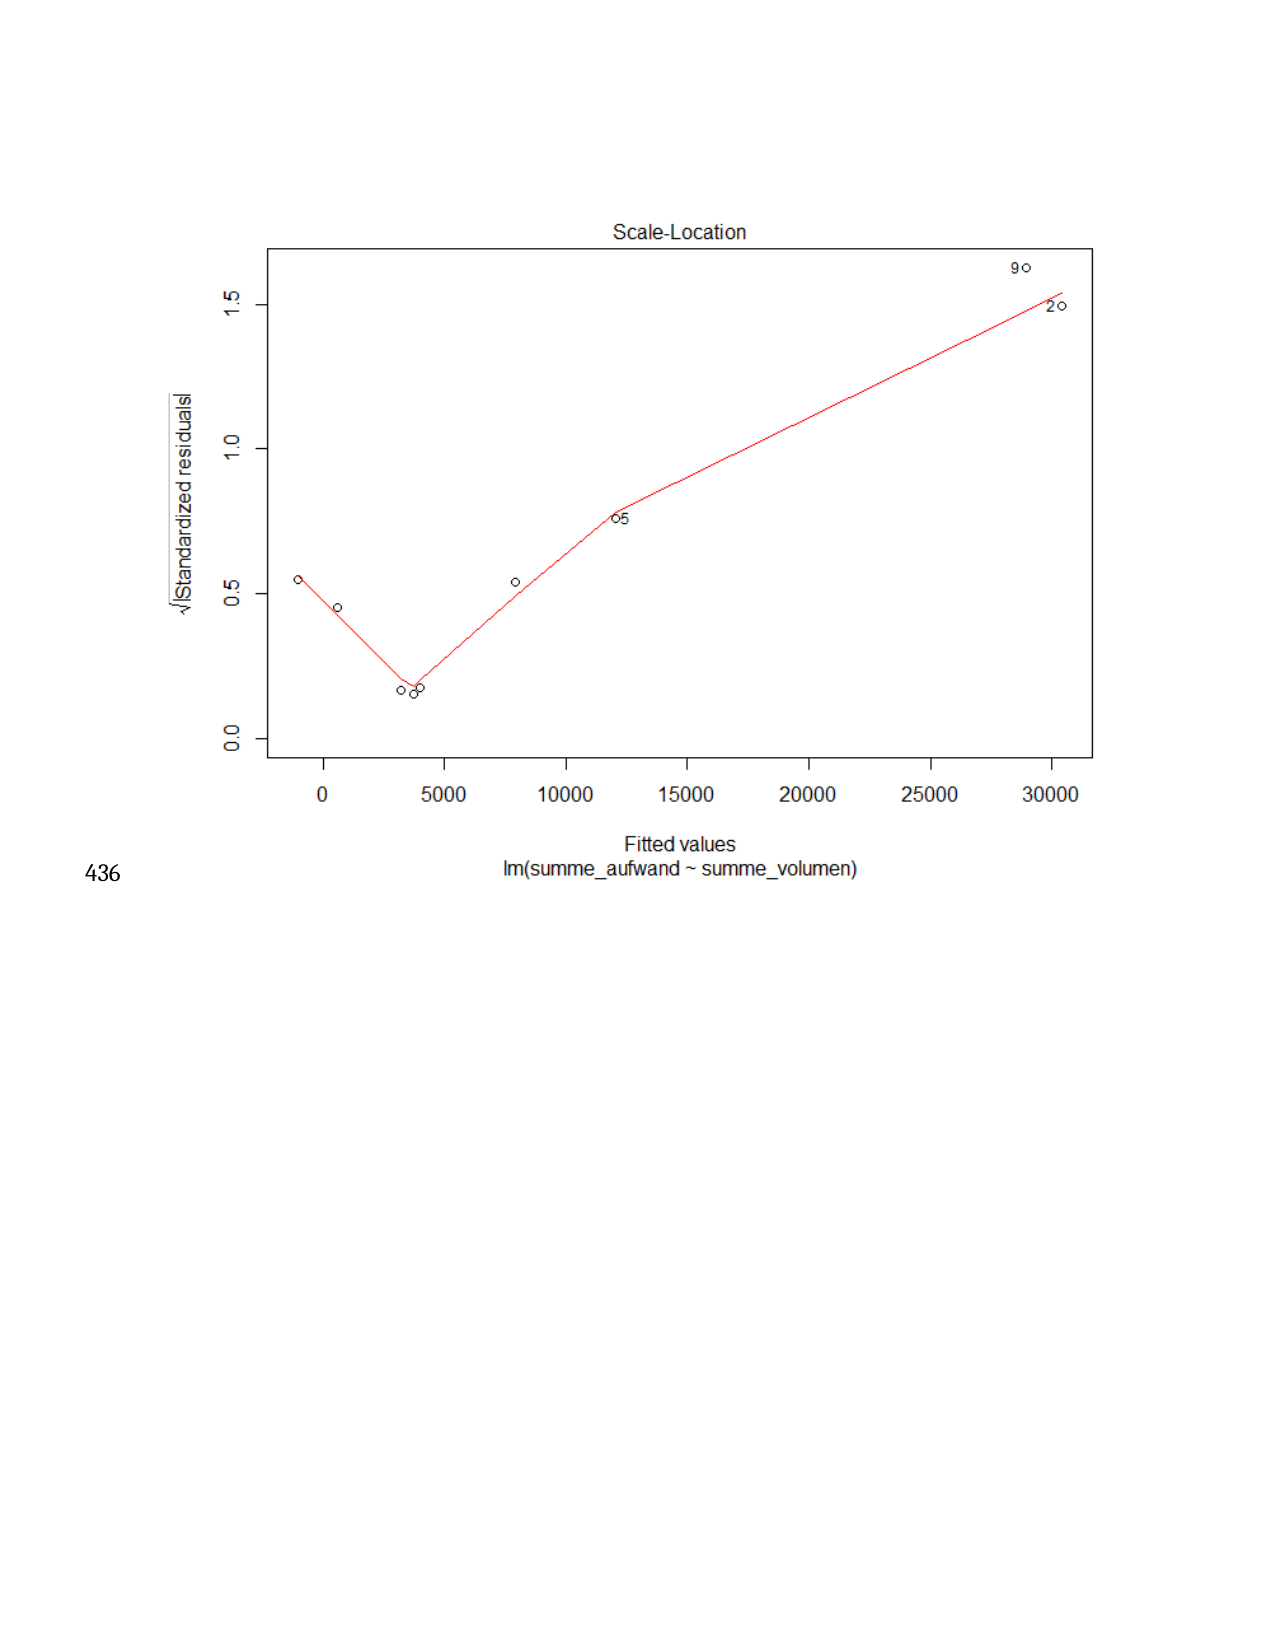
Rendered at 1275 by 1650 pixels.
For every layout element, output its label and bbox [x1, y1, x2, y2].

picture [168, 150, 1144, 882]
